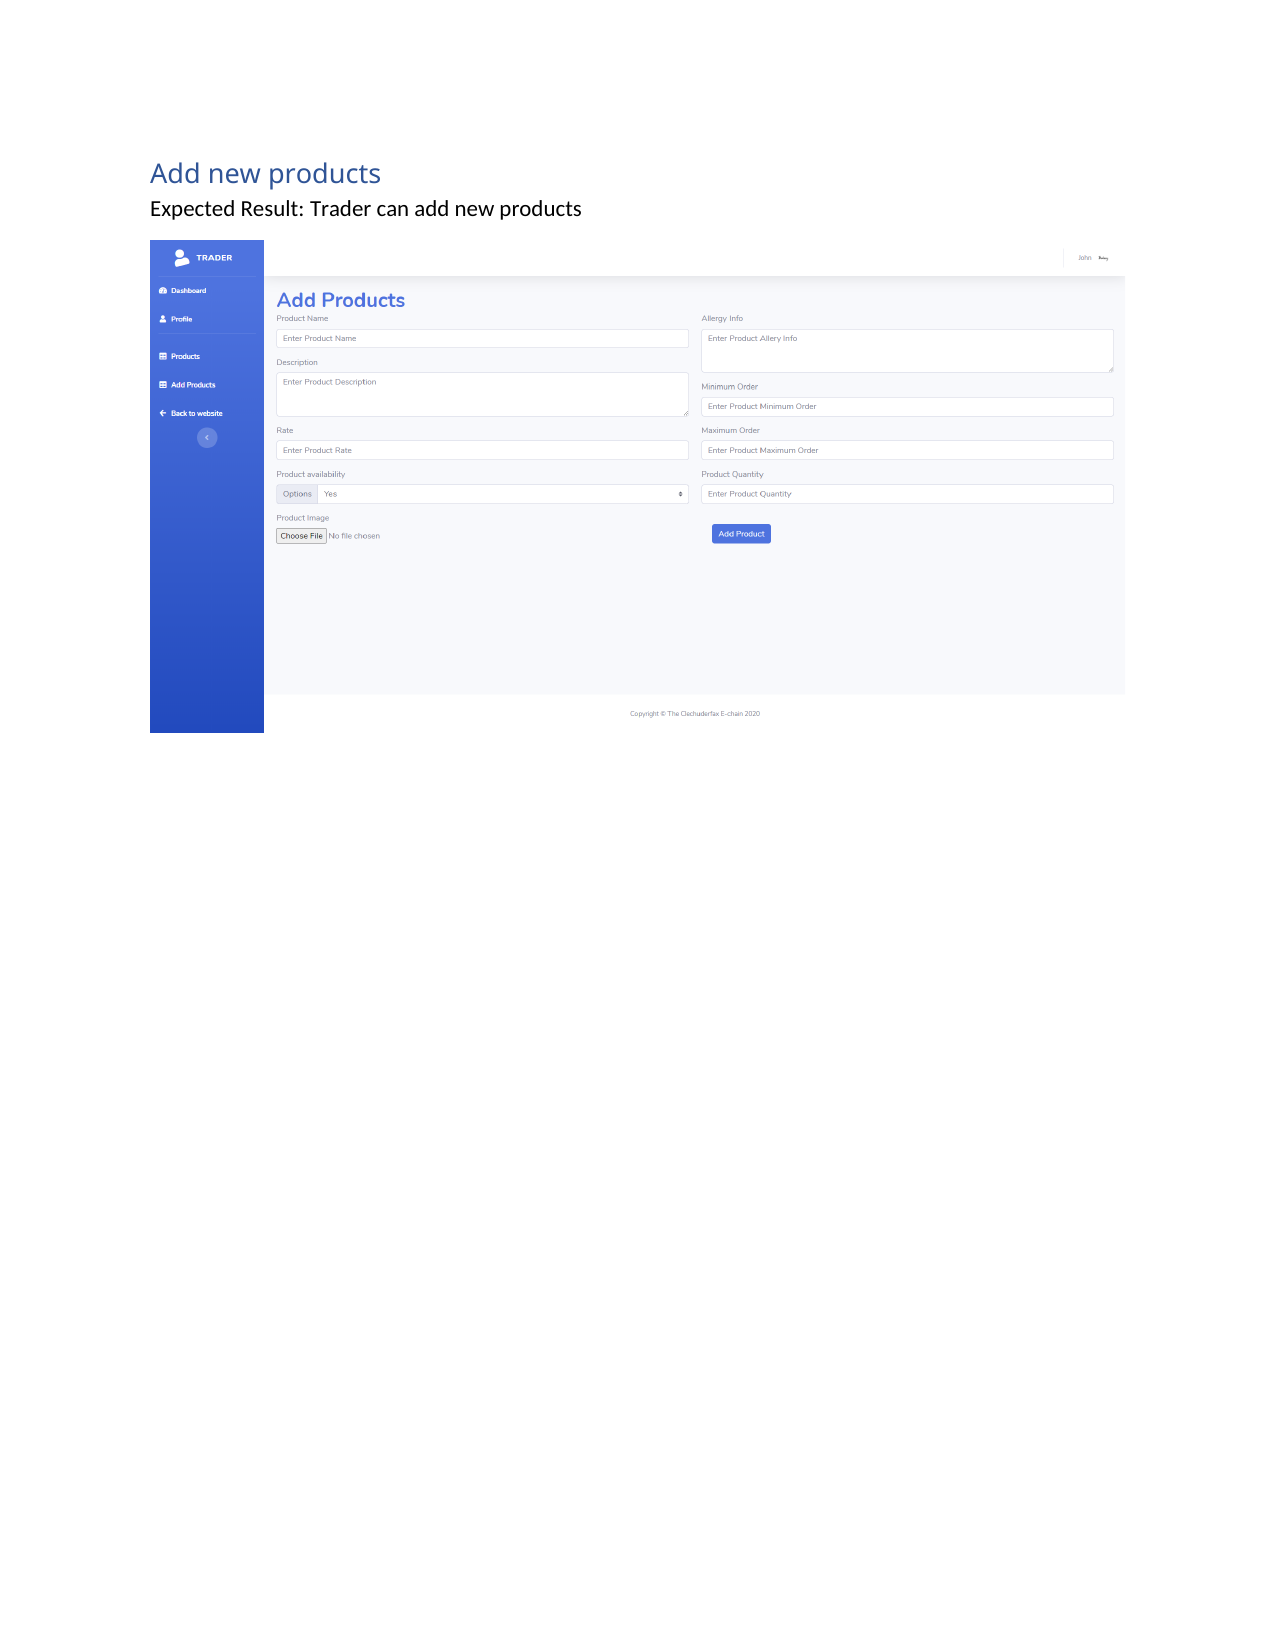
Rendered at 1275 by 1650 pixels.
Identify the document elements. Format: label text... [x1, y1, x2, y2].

picture [150, 240, 1125, 733]
subtitle Add new products [150, 154, 1125, 191]
text Expected Result: Trader can add new products [150, 194, 1125, 222]
